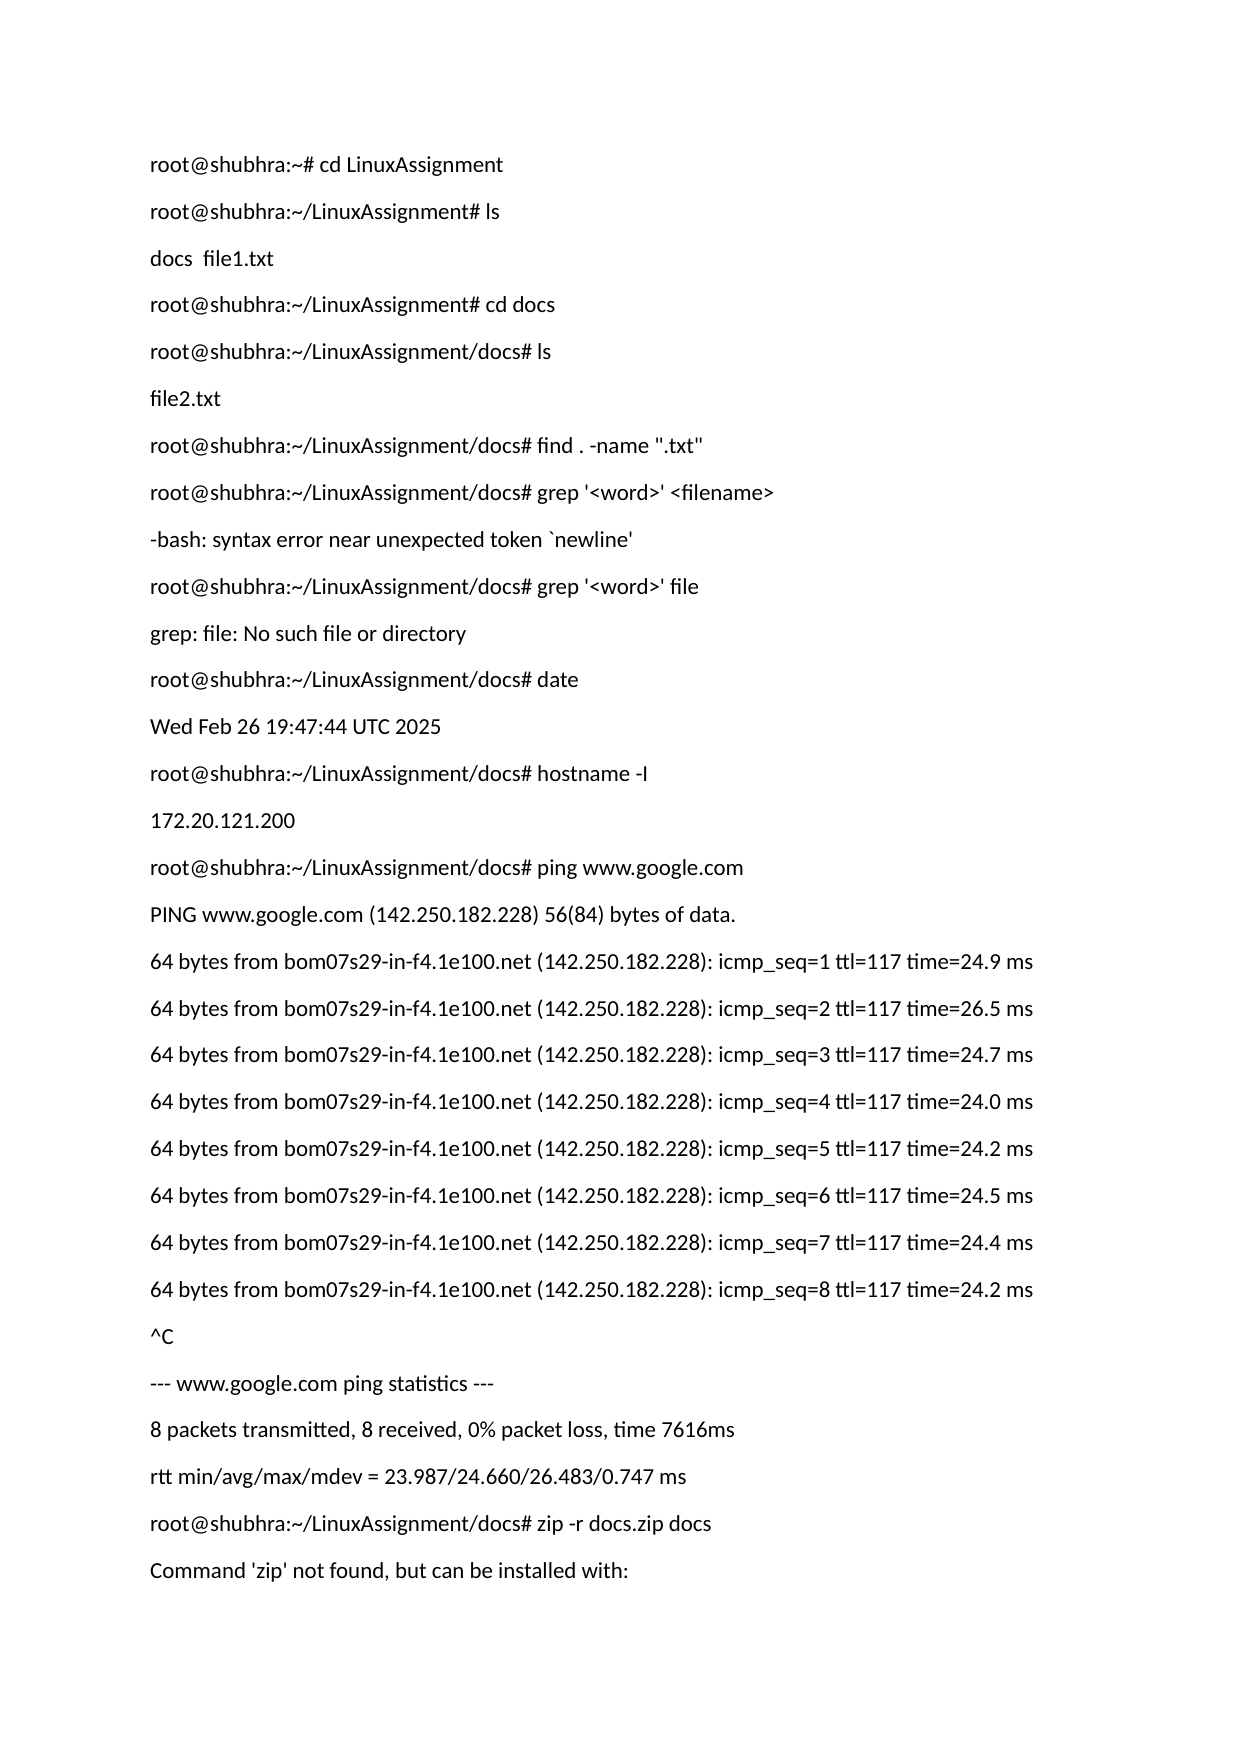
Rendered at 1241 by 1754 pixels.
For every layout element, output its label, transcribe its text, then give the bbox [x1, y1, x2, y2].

text root@shubhra:~/LinuxAssignment# cd docs [150, 291, 1090, 319]
text 64 bytes from bom07s29-in-f4.1e100.net (142.250.182.228): icmp_seq=4 ttl=117 time=24.0 ms [150, 1087, 1090, 1116]
text ^C [150, 1322, 1090, 1350]
text 172.20.121.200 [150, 806, 1090, 834]
text grep: file: No such file or directory [150, 619, 1090, 647]
text 64 bytes from bom07s29-in-f4.1e100.net (142.250.182.228): icmp_seq=8 ttl=117 time=24.2 ms [150, 1275, 1090, 1303]
text root@shubhra:~/LinuxAssignment/docs# ping www.google.com [150, 853, 1090, 881]
text PING www.google.com (142.250.182.228) 56(84) bytes of data. [150, 900, 1090, 928]
text root@shubhra:~/LinuxAssignment/docs# zip -r docs.zip docs [150, 1509, 1090, 1537]
text 64 bytes from bom07s29-in-f4.1e100.net (142.250.182.228): icmp_seq=7 ttl=117 time=24.4 ms [150, 1228, 1090, 1256]
text root@shubhra:~/LinuxAssignment/docs# grep '<word>' <filename> [150, 478, 1090, 506]
text root@shubhra:~# cd LinuxAssignment [150, 150, 1090, 178]
text file2.txt [150, 384, 1090, 412]
text --- www.google.com ping statistics --- [150, 1369, 1090, 1397]
text Command 'zip' not found, but can be installed with: [150, 1556, 1090, 1584]
text 64 bytes from bom07s29-in-f4.1e100.net (142.250.182.228): icmp_seq=3 ttl=117 time=24.7 ms [150, 1041, 1090, 1069]
text 64 bytes from bom07s29-in-f4.1e100.net (142.250.182.228): icmp_seq=6 ttl=117 time=24.5 ms [150, 1181, 1090, 1209]
text -bash: syntax error near unexpected token `newline' [150, 525, 1090, 553]
text 64 bytes from bom07s29-in-f4.1e100.net (142.250.182.228): icmp_seq=1 ttl=117 time=24.9 ms [150, 947, 1090, 975]
text root@shubhra:~/LinuxAssignment/docs# date [150, 666, 1090, 694]
text Wed Feb 26 19:47:44 UTC 2025 [150, 712, 1090, 741]
text root@shubhra:~/LinuxAssignment/docs# ls [150, 337, 1090, 366]
text root@shubhra:~/LinuxAssignment# ls [150, 197, 1090, 225]
text 8 packets transmitted, 8 received, 0% packet loss, time 7616ms [150, 1416, 1090, 1444]
text docs file1.txt [150, 244, 1090, 272]
text 64 bytes from bom07s29-in-f4.1e100.net (142.250.182.228): icmp_seq=5 ttl=117 time=24.2 ms [150, 1134, 1090, 1162]
text rtt min/avg/max/mdev = 23.987/24.660/26.483/0.747 ms [150, 1462, 1090, 1491]
text 64 bytes from bom07s29-in-f4.1e100.net (142.250.182.228): icmp_seq=2 ttl=117 time=26.5 ms [150, 994, 1090, 1022]
text root@shubhra:~/LinuxAssignment/docs# find . -name ".txt" [150, 431, 1090, 459]
text root@shubhra:~/LinuxAssignment/docs# grep '<word>' file [150, 572, 1090, 600]
text root@shubhra:~/LinuxAssignment/docs# hostname -I [150, 759, 1090, 787]
